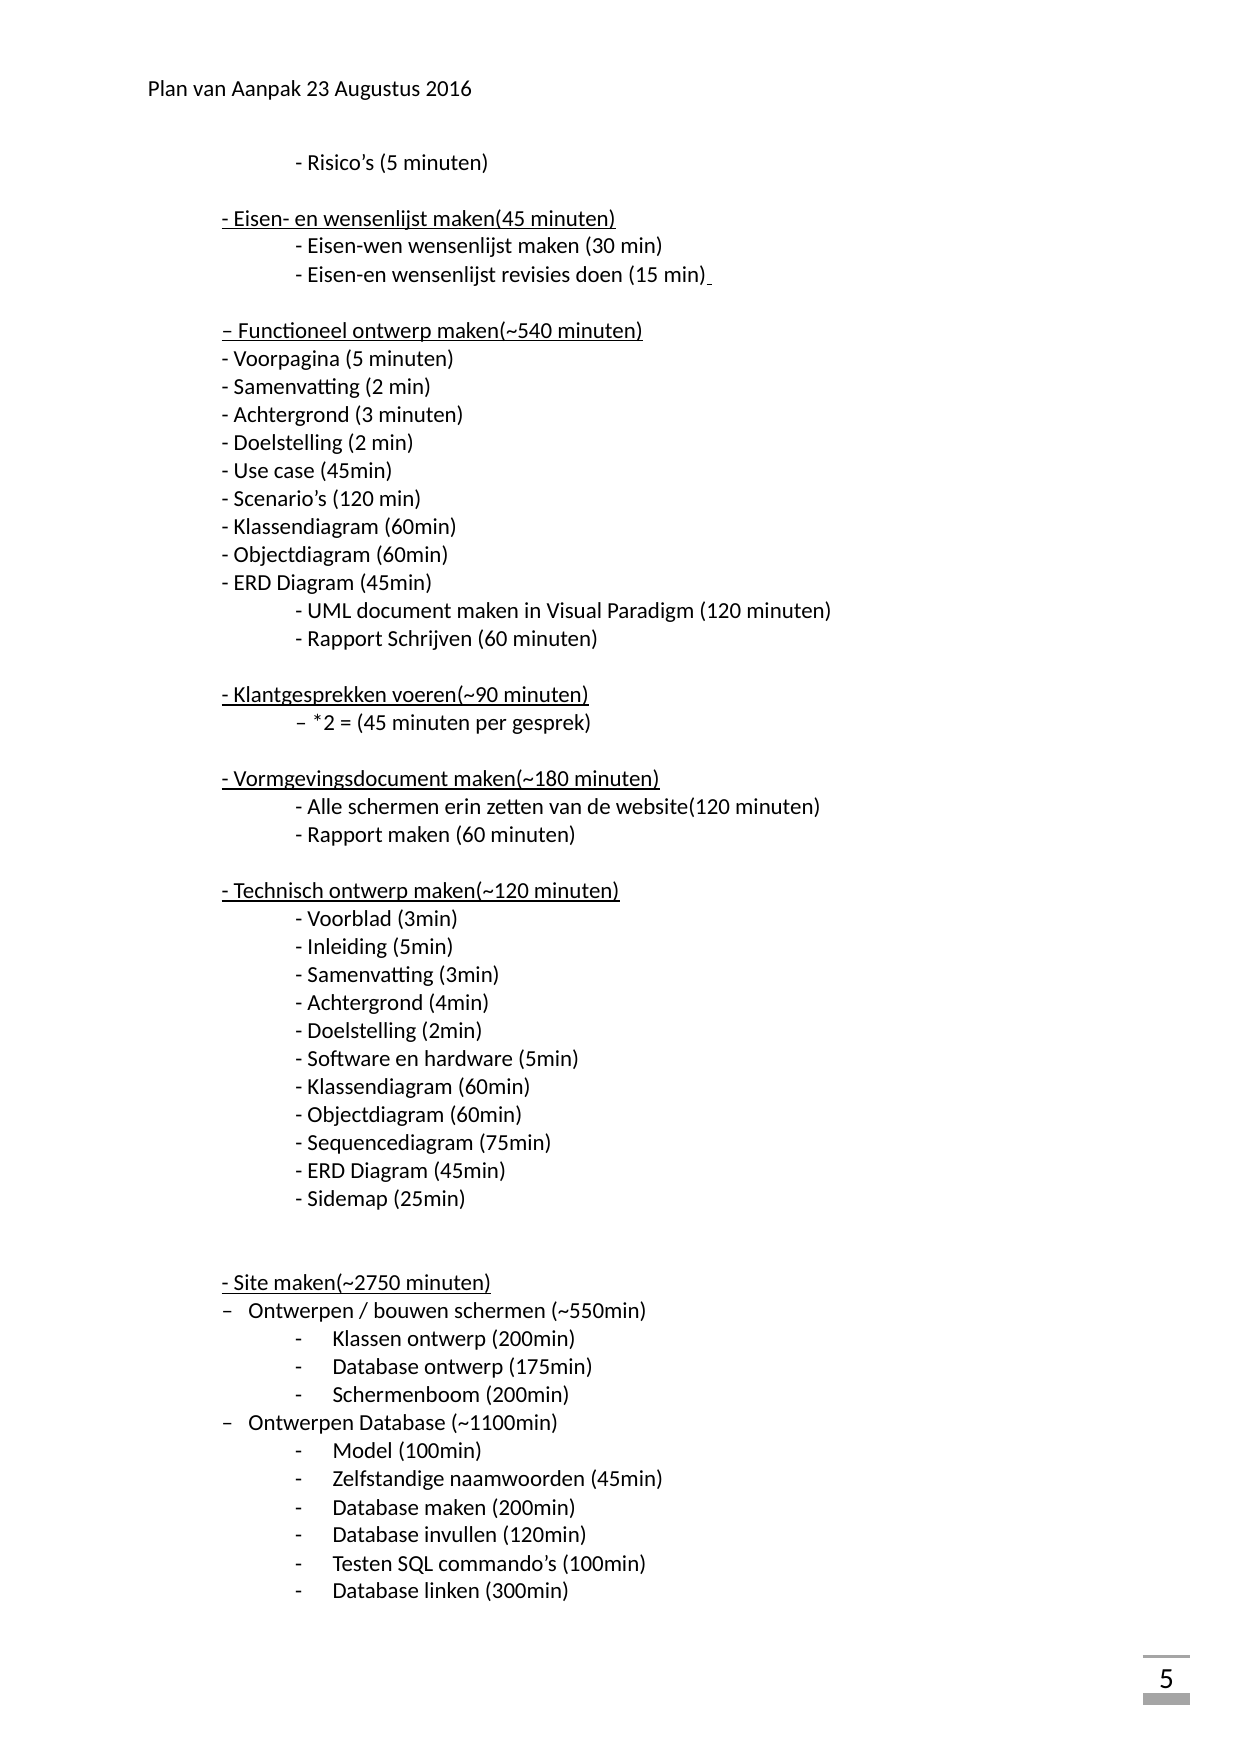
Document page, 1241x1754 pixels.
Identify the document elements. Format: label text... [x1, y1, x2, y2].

text - Rapport Schrijven (60 minuten) [221, 624, 1093, 652]
text - Site maken(~2750 minuten) [221, 1268, 1093, 1296]
text - Samenvatting (2 min) [148, 372, 1093, 400]
text – Functioneel ontwerp maken(~540 minuten) [221, 316, 1093, 344]
list Database ontwerp (175min) [295, 1352, 1093, 1381]
text - Rapport maken (60 minuten) [221, 820, 1093, 848]
text - Alle schermen erin zetten van de website(120 minuten) [221, 792, 1093, 820]
list Database invullen (120min) [295, 1521, 1093, 1549]
text - Vormgevingsdocument maken(~180 minuten) [221, 764, 1093, 792]
text - UML document maken in Visual Paradigm (120 minuten) [221, 596, 1093, 624]
list Database maken (200min) [295, 1493, 1093, 1521]
text - Technisch ontwerp maken(~120 minuten) [221, 876, 1093, 904]
text - ERD Diagram (45min) [148, 1156, 1093, 1184]
text - Klantgesprekken voeren(~90 minuten) [221, 680, 1093, 708]
text - Scenario’s (120 min) [148, 484, 1093, 512]
text - Voorpagina (5 minuten) [148, 344, 1093, 372]
text - Voorblad (3min) [148, 904, 1093, 932]
text - Sidemap (25min) [148, 1184, 1093, 1212]
text - Objectdiagram (60min) [148, 1100, 1093, 1128]
list Zelfstandige naamwoorden (45min) [295, 1464, 1093, 1493]
text - Eisen-en wensenlijst revisies doen (15 min) [221, 260, 1093, 288]
text – *2 = (45 minuten per gesprek) [221, 708, 1093, 736]
text - Eisen- en wensenlijst maken(45 minuten) [221, 204, 1093, 232]
list Klassen ontwerp (200min) [295, 1324, 1093, 1352]
text - Achtergrond (4min) [148, 988, 1093, 1016]
text - Doelstelling (2min) [148, 1016, 1093, 1044]
text - Doelstelling (2 min) [148, 428, 1093, 456]
text - Klassendiagram (60min) [148, 512, 1093, 540]
text - Samenvatting (3min) [148, 960, 1093, 988]
text - Software en hardware (5min) [148, 1044, 1093, 1072]
text – Ontwerpen Database (~1100min) [148, 1408, 1093, 1437]
text - Sequencediagram (75min) [148, 1128, 1093, 1156]
list Database linken (300min) [295, 1577, 1093, 1605]
text - ERD Diagram (45min) [148, 568, 1093, 596]
text - Objectdiagram (60min) [148, 540, 1093, 568]
text - Achtergrond (3 minuten) [148, 400, 1093, 428]
list Schermenboom (200min) [295, 1381, 1093, 1408]
list Testen SQL commando’s (100min) [295, 1549, 1093, 1577]
text – Ontwerpen / bouwen schermen (~550min) [221, 1296, 1093, 1324]
text - Eisen-wen wensenlijst maken (30 min) [221, 232, 1093, 260]
text - Risico’s (5 minuten) [221, 148, 1093, 176]
text - Use case (45min) [148, 456, 1093, 484]
text - Klassendiagram (60min) [148, 1072, 1093, 1100]
list Model (100min) [295, 1437, 1093, 1464]
text - Inleiding (5min) [148, 932, 1093, 960]
